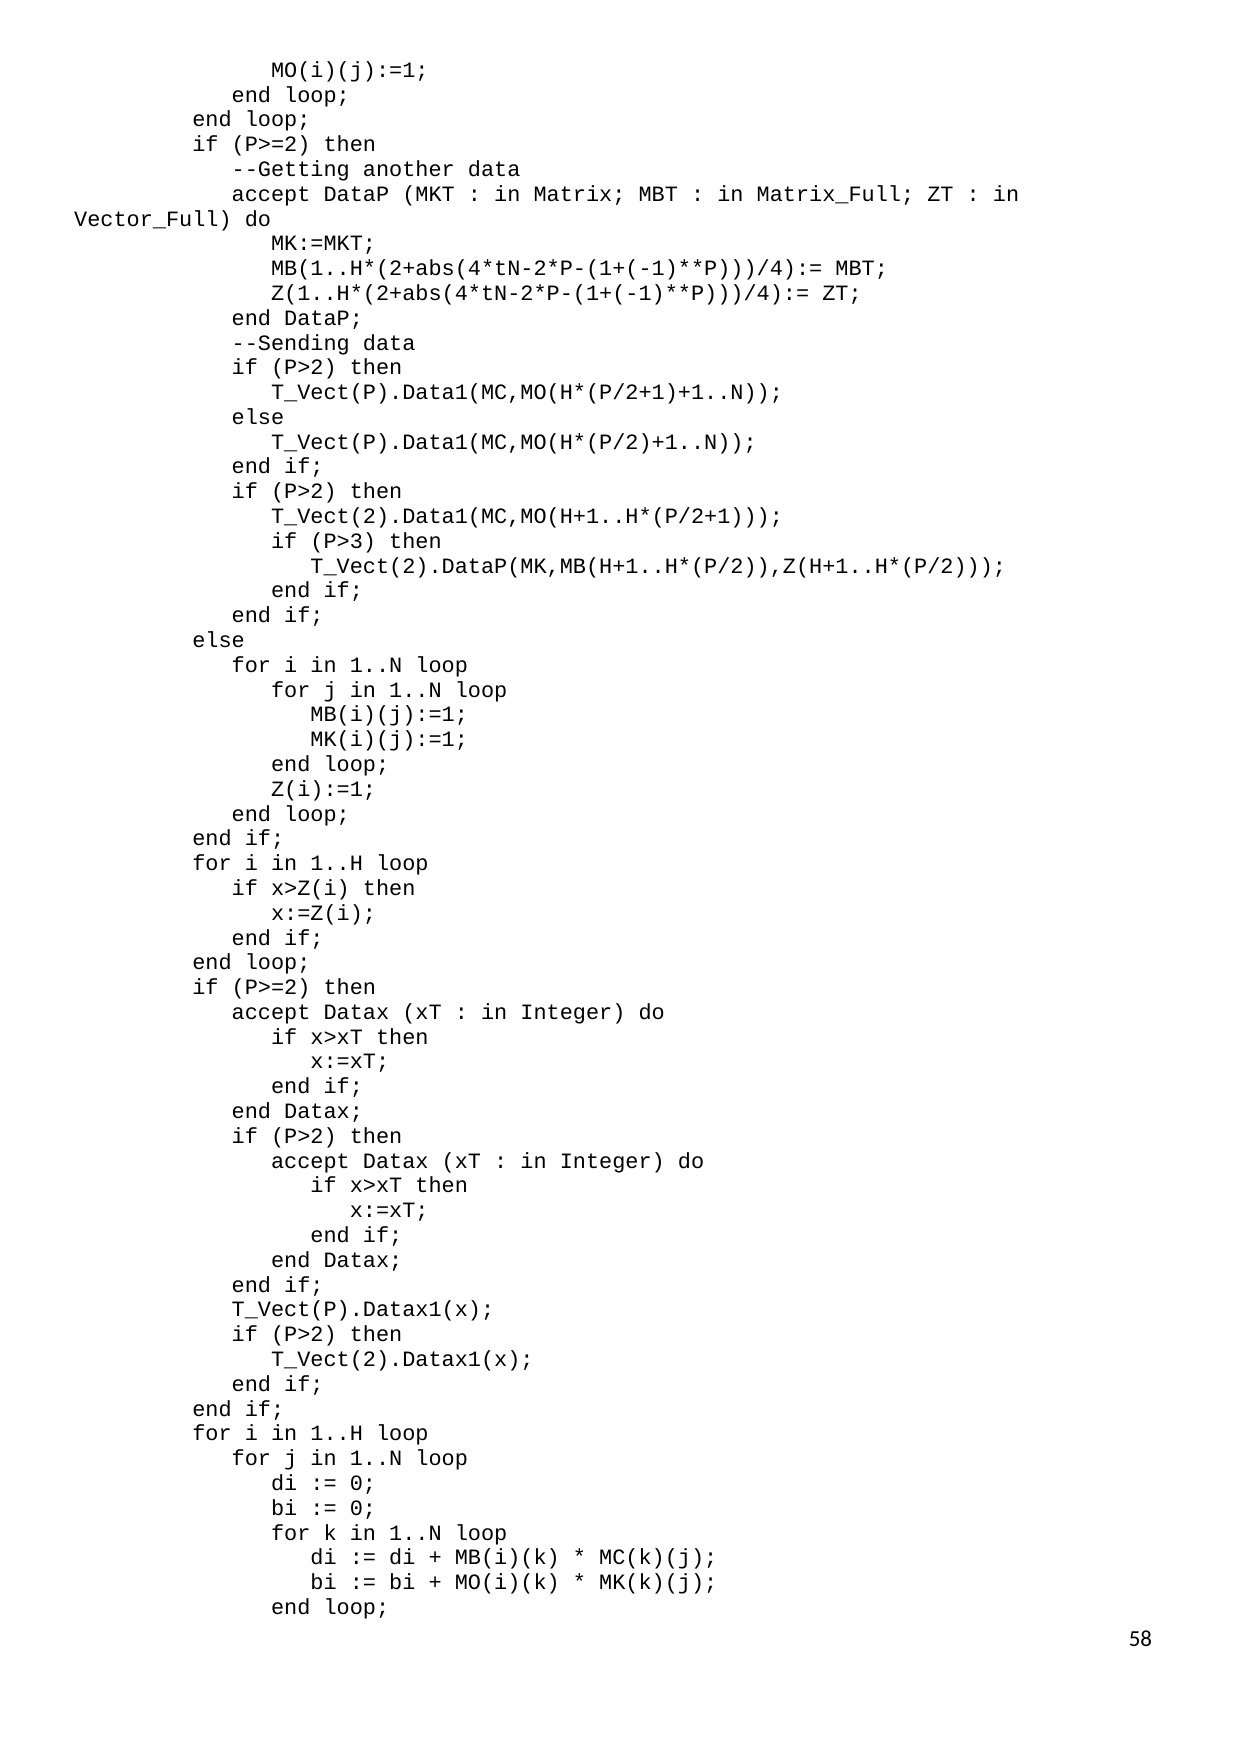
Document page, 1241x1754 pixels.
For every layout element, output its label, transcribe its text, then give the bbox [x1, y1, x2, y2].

text MO(i)(j):=1; [74, 59, 1152, 84]
text T_Vect(P).Datax1(x); [74, 1299, 1152, 1323]
text if (P>2) then [74, 1323, 1152, 1348]
text di := 0; [74, 1472, 1152, 1497]
text end DataP; [74, 307, 1152, 332]
text x:=Z(i); [74, 902, 1152, 927]
text for i in 1..N loop [74, 654, 1152, 679]
text end if; [74, 456, 1152, 481]
text end if; [74, 1076, 1152, 1100]
text T_Vect(P).Data1(MC,MO(H*(P/2)+1..N)); [74, 431, 1152, 456]
text end if; [74, 580, 1152, 604]
text end loop; [74, 1596, 1152, 1621]
text --Getting another data [74, 158, 1152, 183]
text end Datax; [74, 1249, 1152, 1274]
text if (P>=2) then [74, 976, 1152, 1001]
text bi := 0; [74, 1497, 1152, 1522]
text --Sending data [74, 332, 1152, 357]
text end if; [74, 828, 1152, 852]
text if (P>2) then [74, 357, 1152, 381]
text T_Vect(P).Data1(MC,MO(H*(P/2+1)+1..N)); [74, 381, 1152, 406]
text end if; [74, 1224, 1152, 1249]
text MB(1..H*(2+abs(4*tN-2*P-(1+(-1)**P)))/4):= MBT; [74, 257, 1152, 282]
text if (P>=2) then [74, 133, 1152, 158]
text T_Vect(2).Data1(MC,MO(H+1..H*(P/2+1))); [74, 505, 1152, 530]
text di := di + MB(i)(k) * MC(k)(j); [74, 1547, 1152, 1571]
text accept Datax (xT : in Integer) do [74, 1001, 1152, 1026]
text end loop; [74, 109, 1152, 133]
text T_Vect(2).Datax1(x); [74, 1348, 1152, 1373]
text end loop; [74, 84, 1152, 109]
text end loop; [74, 952, 1152, 976]
text if x>Z(i) then [74, 877, 1152, 902]
text end loop; [74, 803, 1152, 828]
text Z(1..H*(2+abs(4*tN-2*P-(1+(-1)**P)))/4):= ZT; [74, 282, 1152, 307]
text x:=xT; [74, 1199, 1152, 1224]
text end Datax; [74, 1100, 1152, 1125]
text if x>xT then [74, 1026, 1152, 1051]
text if (P>2) then [74, 1125, 1152, 1150]
text end loop; [74, 753, 1152, 778]
text if (P>2) then [74, 481, 1152, 505]
text T_Vect(2).DataP(MK,MB(H+1..H*(P/2)),Z(H+1..H*(P/2))); [74, 555, 1152, 580]
text if (P>3) then [74, 530, 1152, 555]
text end if; [74, 1398, 1152, 1423]
text bi := bi + MO(i)(k) * MK(k)(j); [74, 1571, 1152, 1596]
text else [74, 406, 1152, 431]
text Z(i):=1; [74, 778, 1152, 803]
text for i in 1..H loop [74, 1423, 1152, 1447]
text accept Datax (xT : in Integer) do [74, 1150, 1152, 1175]
text for j in 1..N loop [74, 679, 1152, 704]
text for k in 1..N loop [74, 1522, 1152, 1547]
text if x>xT then [74, 1175, 1152, 1199]
text end if; [74, 1274, 1152, 1299]
text else [74, 629, 1152, 654]
text MK(i)(j):=1; [74, 728, 1152, 753]
text accept DataP (MKT : in Matrix; MBT : in Matrix_Full; ZT : in Vector_Full) do [74, 183, 1152, 233]
text for j in 1..N loop [74, 1447, 1152, 1472]
text for i in 1..H loop [74, 852, 1152, 877]
text end if; [74, 604, 1152, 629]
text end if; [74, 927, 1152, 952]
text end if; [74, 1373, 1152, 1398]
text MB(i)(j):=1; [74, 704, 1152, 728]
text x:=xT; [74, 1051, 1152, 1076]
text MK:=MKT; [74, 233, 1152, 257]
